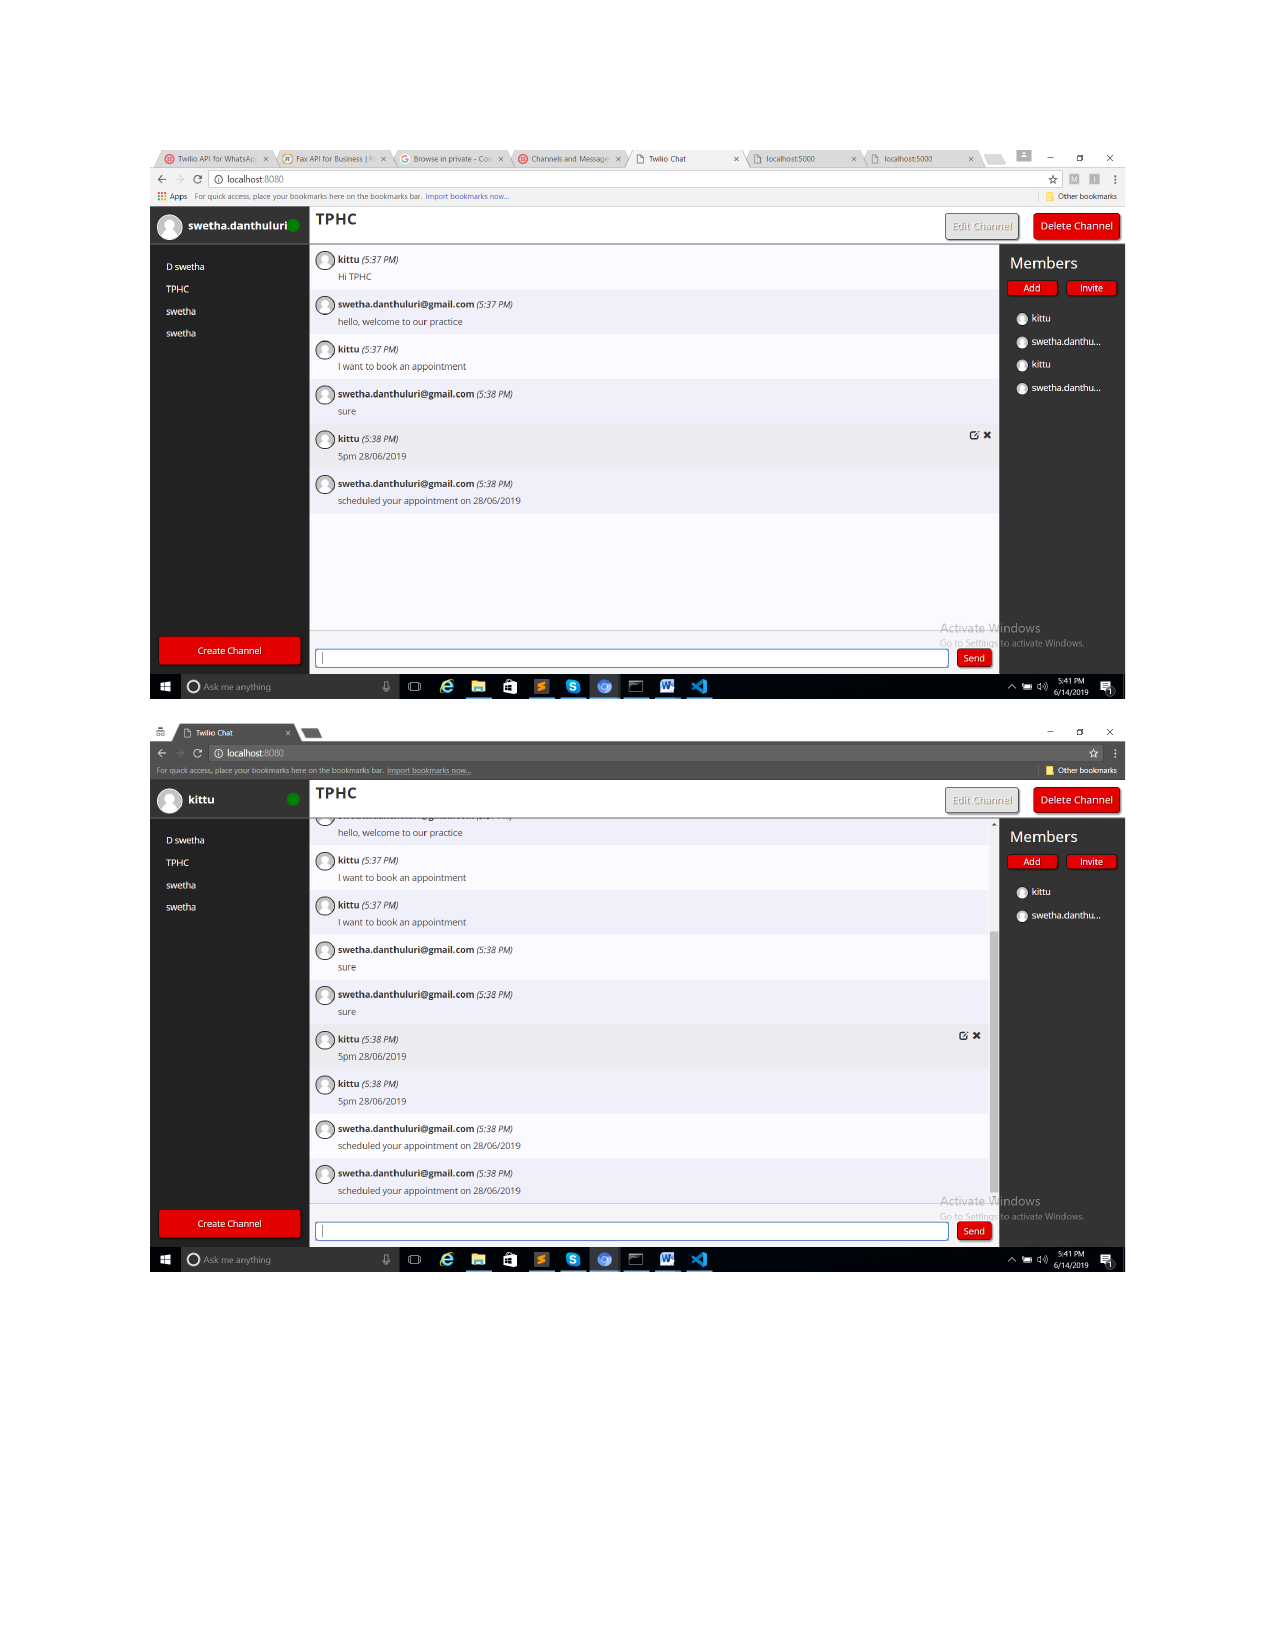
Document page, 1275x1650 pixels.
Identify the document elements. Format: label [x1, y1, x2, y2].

picture [150, 723, 1125, 1272]
picture [150, 150, 1125, 699]
